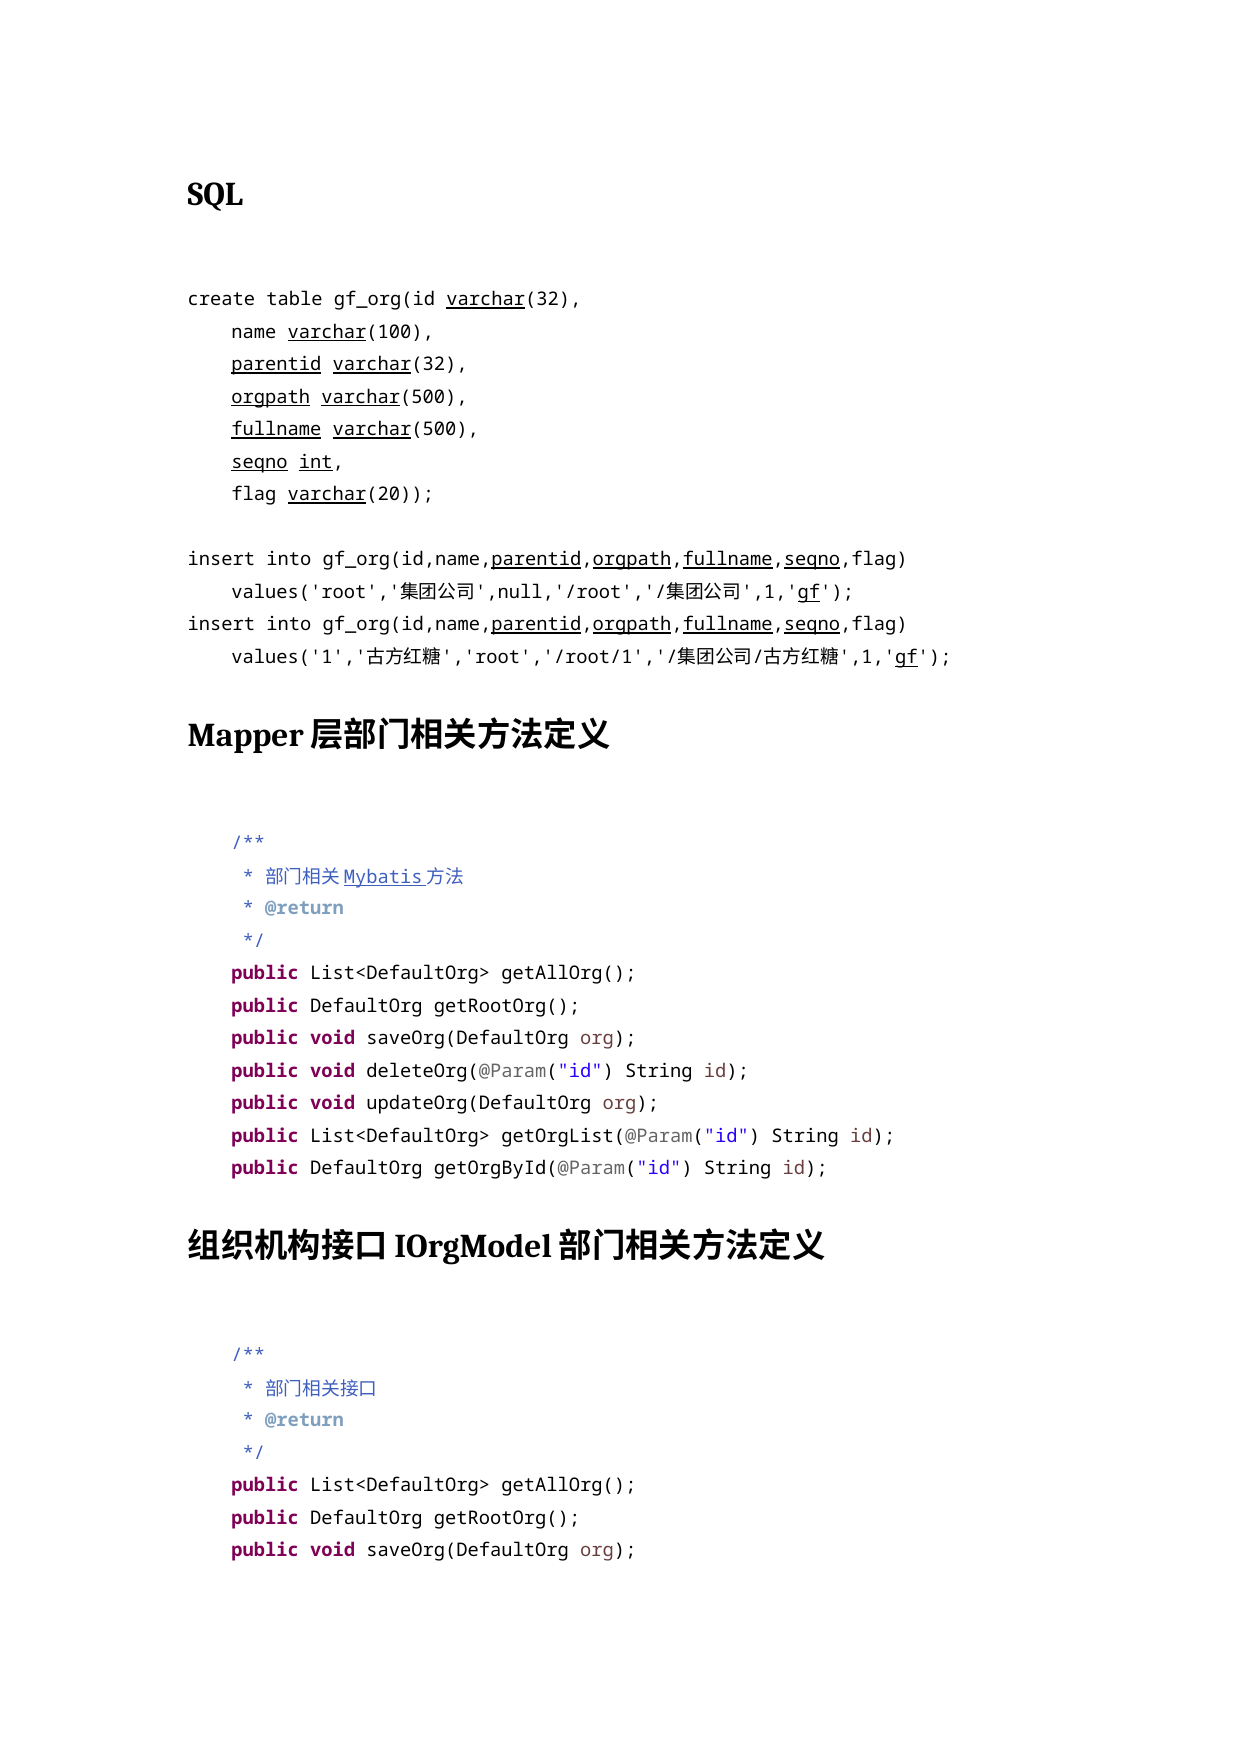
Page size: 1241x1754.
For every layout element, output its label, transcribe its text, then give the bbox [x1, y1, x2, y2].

text public void updateOrg(DefaultOrg org); [187, 1086, 1053, 1119]
text flag varchar(20)); [187, 477, 1053, 509]
text fullname varchar(500), [187, 412, 1053, 444]
text public List<DefaultOrg> getAllOrg(); [187, 1468, 1053, 1501]
text public void saveOrg(DefaultOrg org); [187, 1021, 1053, 1054]
subtitle Mapper层部门相关方法定义 [187, 699, 1053, 764]
text name varchar(100), [187, 314, 1053, 347]
text */ [187, 924, 1053, 956]
text insert into gf_org(id,name,parentid,orgpath,fullname,seqno,flag) [187, 607, 1053, 639]
subtitle 组织机构接口IOrgModel部门相关方法定义 [187, 1211, 1053, 1276]
text insert into gf_org(id,name,parentid,orgpath,fullname,seqno,flag) [187, 542, 1053, 574]
text public void saveOrg(DefaultOrg org); [187, 1533, 1053, 1566]
text orgpath varchar(500), [187, 379, 1053, 412]
text public DefaultOrg getRootOrg(); [187, 1501, 1053, 1533]
text values('1','古方红糖','root','/root/1','/集团公司/古方红糖',1,'gf'); [187, 639, 1053, 672]
text create table gf_org(id varchar(32), [187, 282, 1053, 314]
text */ [187, 1436, 1053, 1468]
text values('root','集团公司',null,'/root','/集团公司',1,'gf'); [187, 574, 1053, 607]
text * @return [187, 1403, 1053, 1436]
text public List<DefaultOrg> getAllOrg(); [187, 956, 1053, 989]
text * @return [187, 891, 1053, 924]
text public DefaultOrg getRootOrg(); [187, 989, 1053, 1021]
text public DefaultOrg getOrgById(@Param("id") String id); [187, 1151, 1053, 1184]
text /** [187, 826, 1053, 859]
text public List<DefaultOrg> getOrgList(@Param("id") String id); [187, 1119, 1053, 1151]
text * 部门相关接口 [187, 1371, 1053, 1403]
text public void deleteOrg(@Param("id") String id); [187, 1054, 1053, 1086]
text * 部门相关Mybatis方法 [187, 859, 1053, 891]
text parentid varchar(32), [187, 347, 1053, 379]
text seqno int, [187, 444, 1053, 477]
subtitle SQL [187, 162, 1053, 227]
text /** [187, 1338, 1053, 1371]
